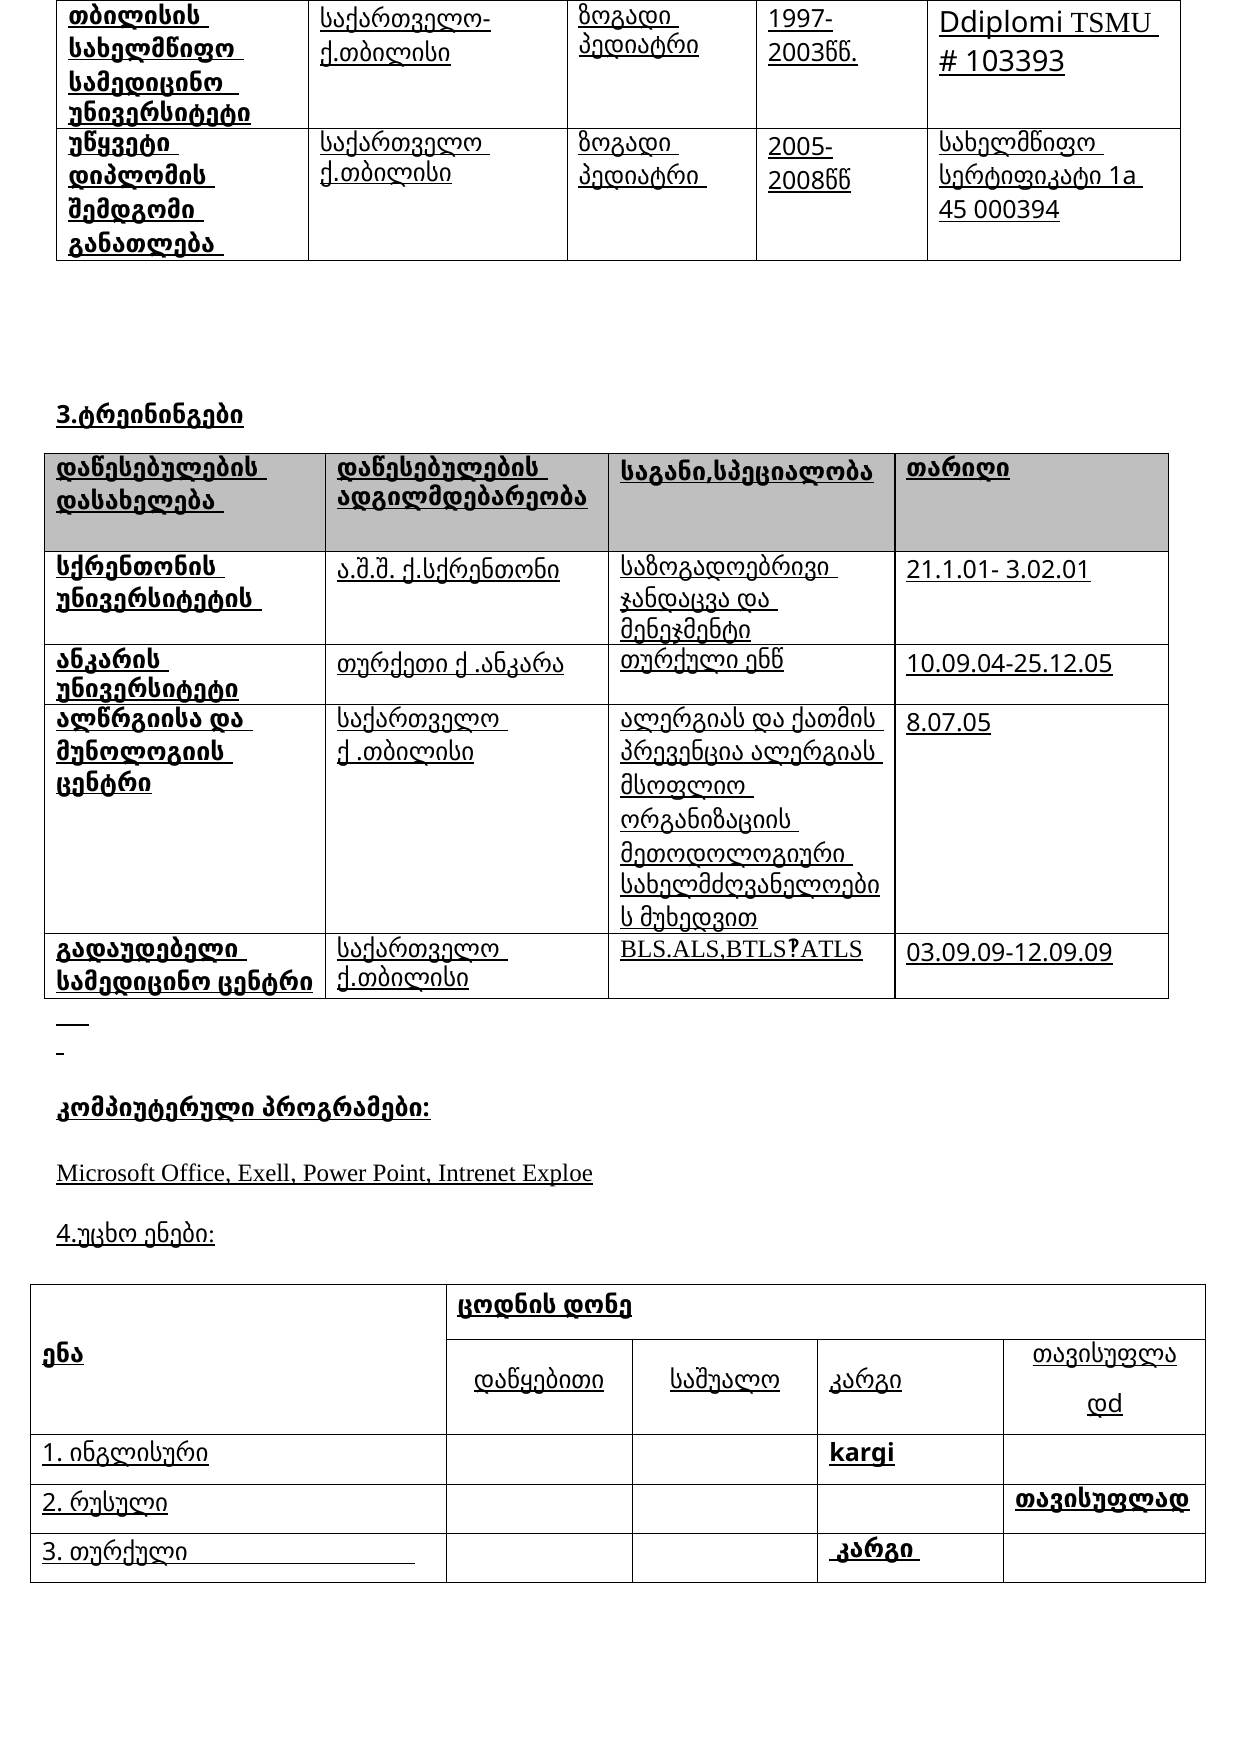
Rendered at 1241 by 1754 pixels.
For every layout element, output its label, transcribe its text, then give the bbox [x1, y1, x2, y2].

table_cell 3. თურქული [31, 1534, 446, 1582]
table_cell თურქული ენწ [609, 645, 894, 703]
text Microsoft Office, Exell, Power Point, Intrenet Exploe [56, 1158, 1181, 1187]
table_cell 21.1.01- 3.02.01 [896, 552, 1168, 644]
table_cell საქართველო ქ .თბილისი [326, 705, 608, 933]
table_cell 10.09.04-25.12.05 [896, 645, 1168, 703]
table_cell [447, 1435, 632, 1483]
table_cell ა.შ.შ. ქ.სქრენთონი [326, 552, 608, 644]
table_cell კარგი [818, 1340, 1003, 1434]
text 4.უცხო ენები: [56, 1216, 1181, 1250]
table_cell თავისუფლადd [1004, 1340, 1205, 1434]
table_cell [447, 1534, 632, 1582]
table_cell ალწრგიისა და მუნოლოგიის ცენტრი [45, 705, 325, 933]
table_cell საშუალო [633, 1340, 817, 1434]
table_cell სახელმწიფო სერტიფიკატი 1a 45 000394 [928, 129, 1180, 260]
table_cell დაწყებითი [447, 1340, 632, 1434]
table_header დაწესებულების ადგილმდებარეობა [326, 454, 608, 551]
text 3.ტრეინინგები [56, 397, 1181, 431]
table_cell თბილისის სახელმწიფო სამედიცინო უნივერსიტეტი [57, 1, 308, 127]
table_cell 1. ინგლისური [31, 1435, 446, 1483]
table_cell 8.07.05 [896, 705, 1168, 933]
table_cell [633, 1485, 817, 1533]
table_cell გადაუდებელი სამედიცინო ცენტრი [45, 934, 325, 997]
table_cell kargi [818, 1435, 1003, 1483]
table_cell საზოგადოებრივი ჯანდაცვა და მენეჯმენტი [609, 552, 894, 644]
table_cell ზოგადი პედიატრი [568, 1, 756, 127]
text კომპიუტერული პროგრამები: [56, 1090, 1181, 1124]
table_cell [1004, 1435, 1205, 1483]
table_cell საქართველო ქ.თბილისი [326, 934, 608, 997]
table_cell საქართველო ქ.თბილისი [309, 129, 567, 260]
table_cell 1997-2003წწ. [757, 1, 927, 127]
table_cell 2005-2008წწ [757, 129, 927, 260]
table_cell სქრენთონის უნივერსიტეტის [45, 552, 325, 644]
table_cell საქართველო-ქ.თბილისი [309, 1, 567, 127]
table_cell ანკარის უნივერსიტეტი [45, 645, 325, 703]
table_cell Ddiplomi TSMU # 103393 [928, 1, 1180, 127]
table_header ენა [31, 1285, 446, 1434]
table_cell ზოგადი პედიატრი [568, 129, 756, 260]
table_cell უწყვეტი დიპლომის შემდგომი განათლება [57, 129, 308, 260]
table_cell თურქეთი ქ .ანკარა [326, 645, 608, 703]
table_header დაწესებულების დასახელება [45, 454, 325, 551]
table_cell ალერგიას და ქათმის პრევენცია ალერგიას მსოფლიო ორგანიზაციის მეთოდოლოგიური სახელმძღვანელოების მუხედვით [609, 705, 894, 933]
table_cell [633, 1534, 817, 1582]
table_cell BLS.ALS,BTLSATLS [609, 934, 894, 997]
table_cell [633, 1435, 817, 1483]
table_header თარიღი [896, 454, 1168, 551]
table_cell კარგი [818, 1534, 1003, 1582]
table_header ცოდნის დონე [447, 1285, 1205, 1338]
table_cell [1004, 1534, 1205, 1582]
table_cell თავისუფლად [1004, 1485, 1205, 1533]
table_cell 2. რუსული [31, 1485, 446, 1533]
table_header საგანი,სპეციალობა [609, 454, 894, 551]
table_cell 03.09.09-12.09.09 [896, 934, 1168, 997]
table_cell [447, 1485, 632, 1533]
table_cell [818, 1485, 1003, 1533]
